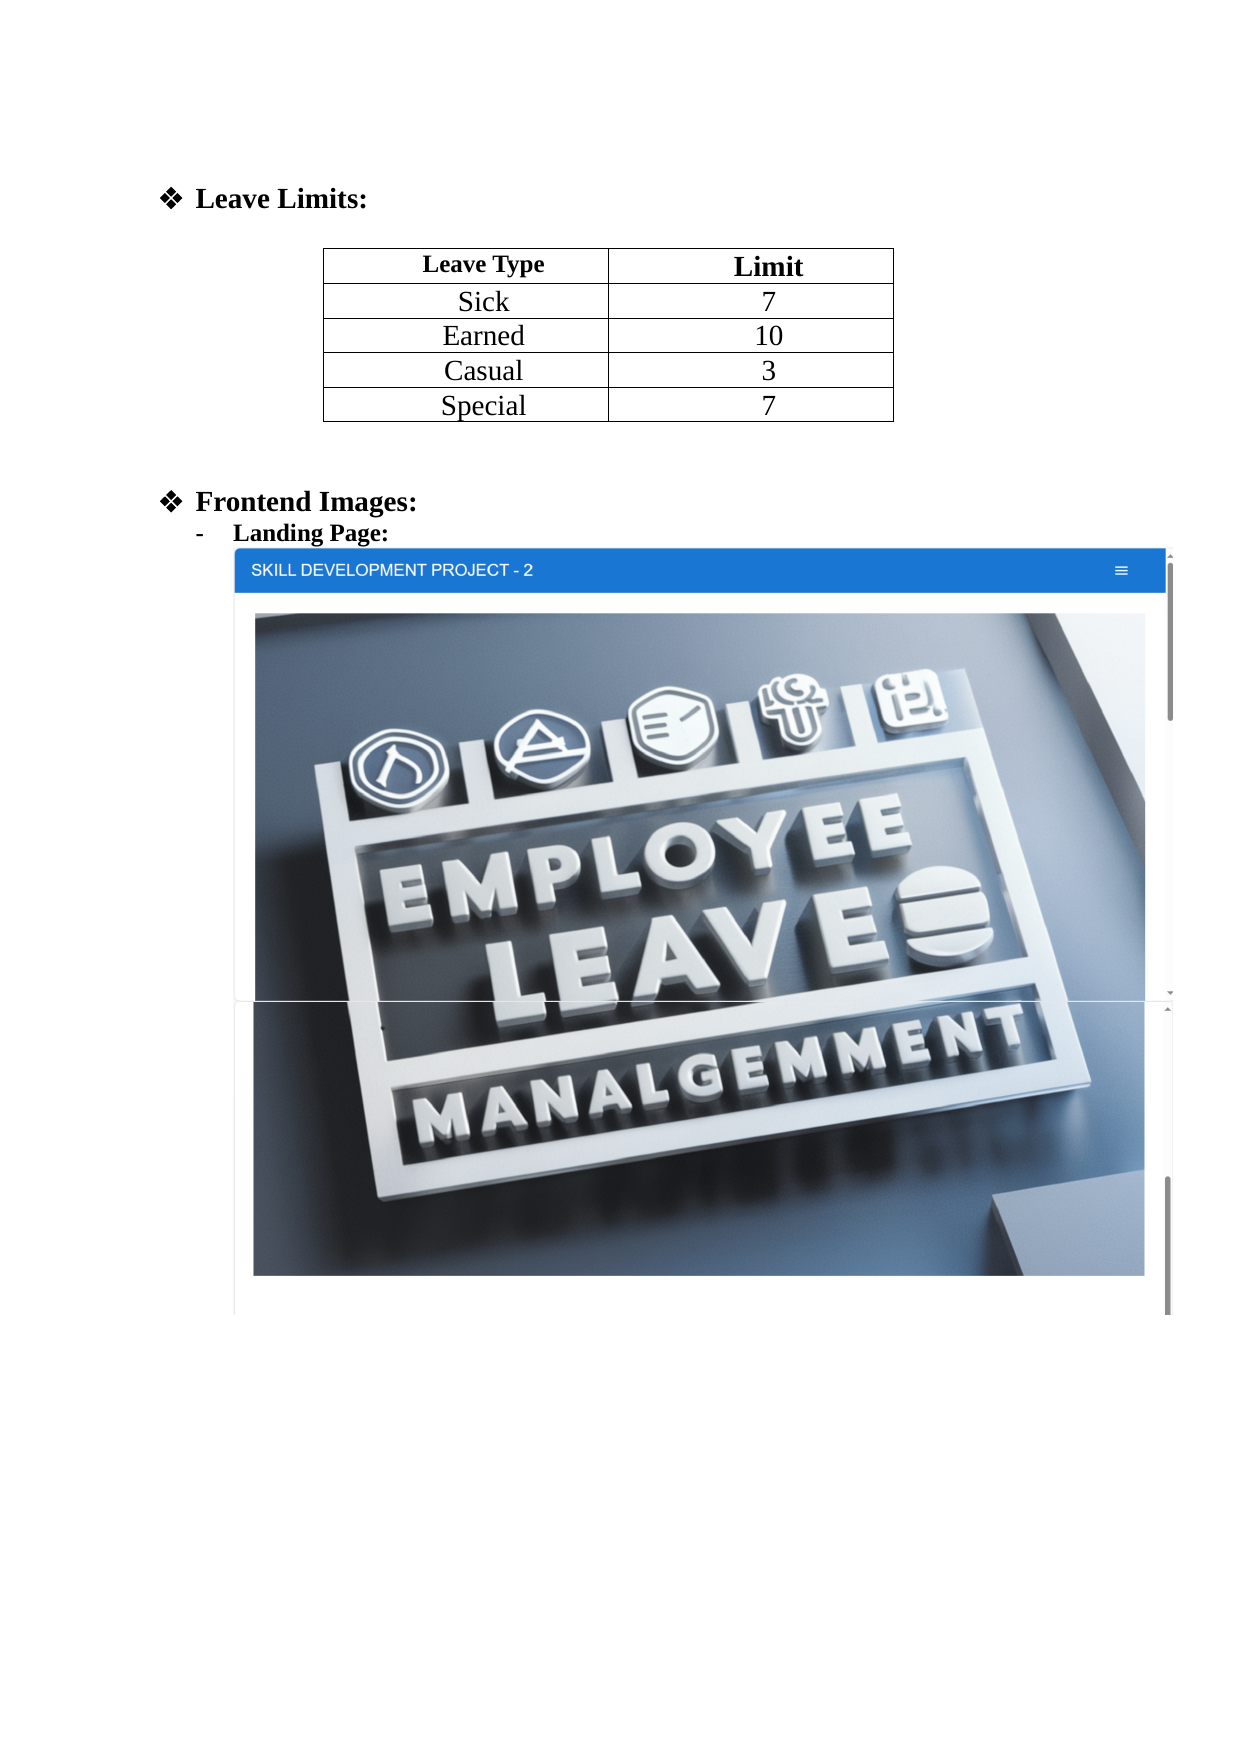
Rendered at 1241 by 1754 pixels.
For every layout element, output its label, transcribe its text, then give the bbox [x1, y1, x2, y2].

table_cell 10 [609, 319, 893, 352]
picture [232, 547, 1174, 1315]
table_cell Casual [324, 353, 608, 387]
table_cell Earned [324, 319, 608, 352]
list Leave Limits: [158, 181, 1124, 215]
list Frontend Images: [158, 484, 1124, 518]
table_cell 3 [609, 353, 893, 387]
table_cell Special [324, 388, 608, 421]
table_cell Sick [324, 284, 608, 317]
table_cell 7 [609, 388, 893, 421]
table_header Limit [609, 249, 893, 283]
list Landing Page: [195, 518, 1124, 547]
table_header Leave Type [324, 249, 608, 283]
table_cell 7 [609, 284, 893, 317]
